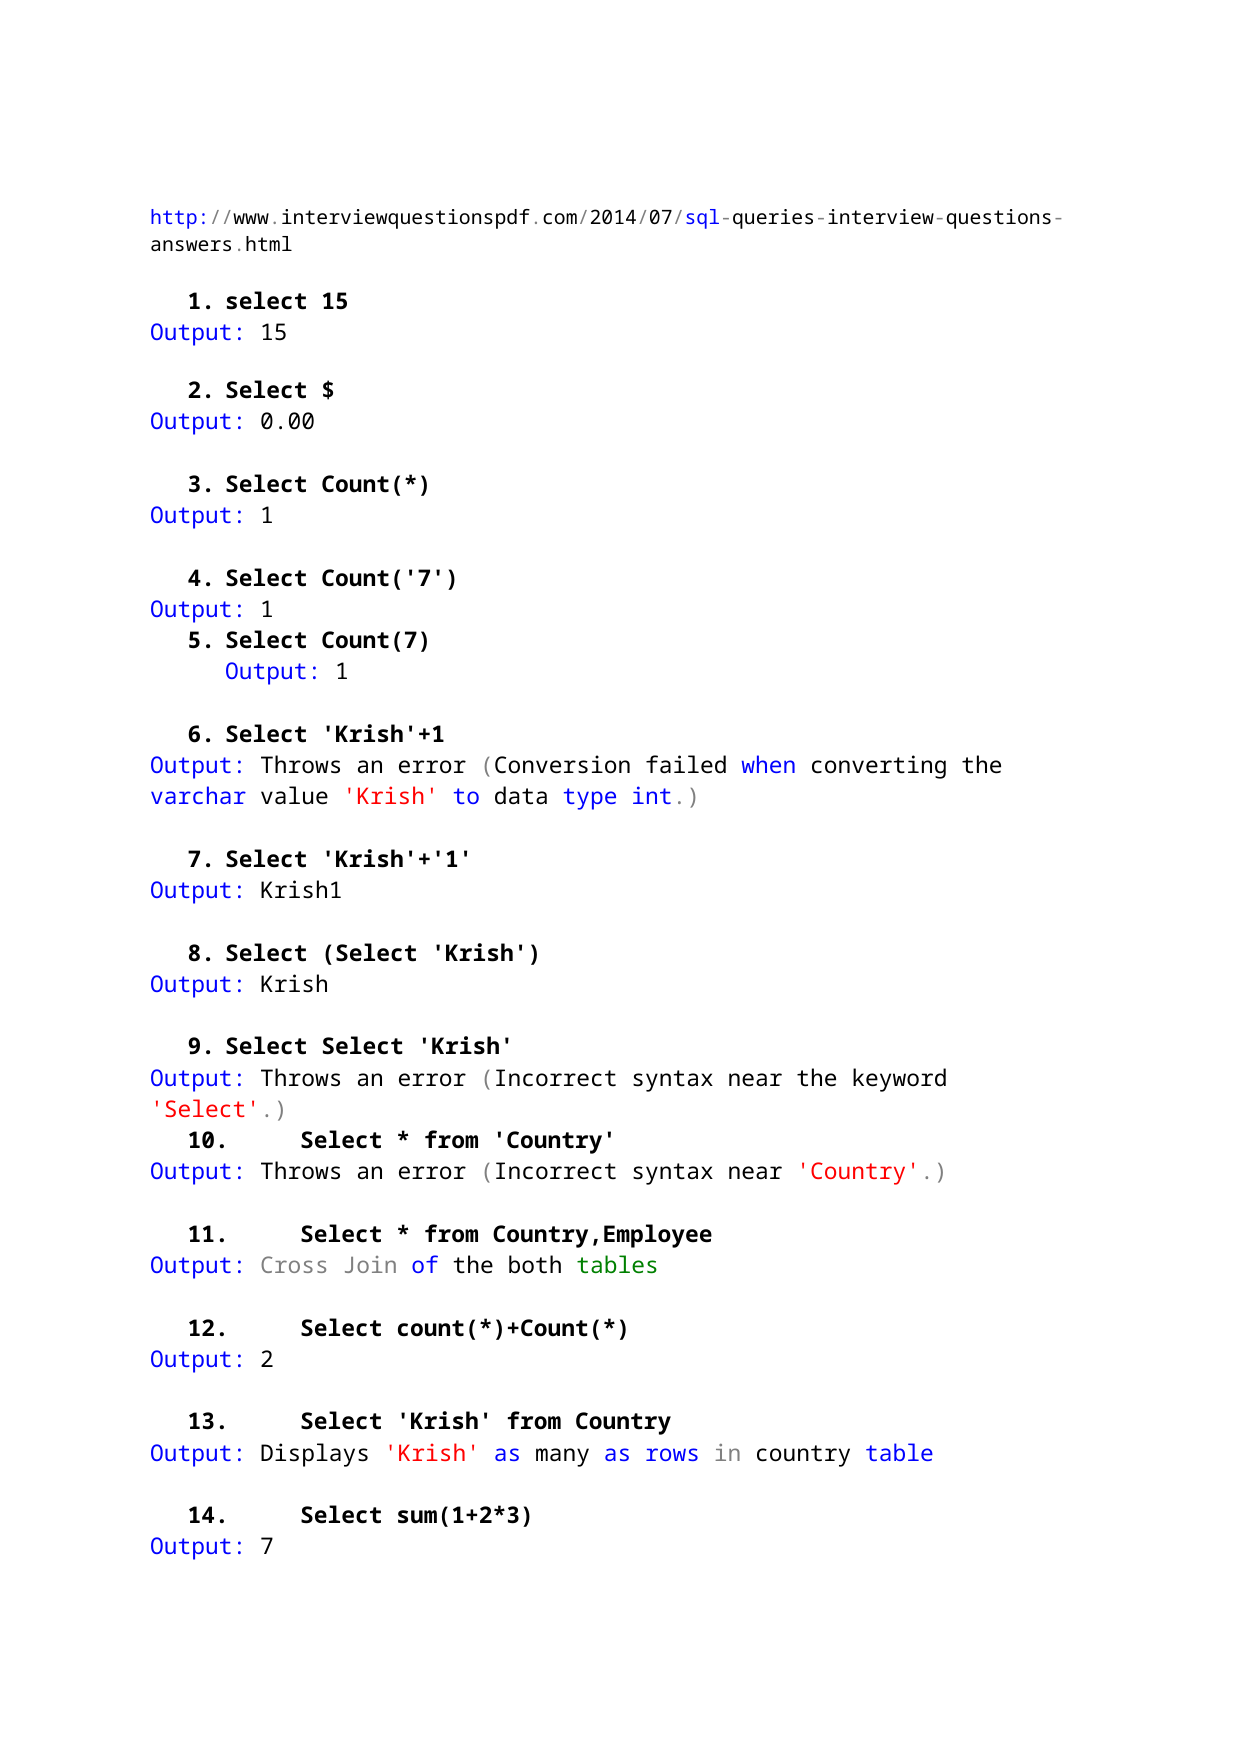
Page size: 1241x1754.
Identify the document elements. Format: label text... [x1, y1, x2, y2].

list Select $ [187, 374, 1090, 405]
text Output: 15 [150, 316, 1090, 347]
list Select sum(1+2*3) [187, 1499, 1090, 1530]
text Output: 7 [150, 1530, 1090, 1562]
text Output: Throws an error (Incorrect syntax near 'Country'.) [150, 1155, 1090, 1187]
text Output: Throws an error (Incorrect syntax near the keyword 'Select'.) [150, 1062, 1090, 1124]
text http://www.interviewquestionspdf.com/2014/07/sql-queries-interview-questions-answers.html [150, 204, 1090, 258]
list Select * from Country,Employee [187, 1218, 1090, 1249]
list Select Count(*) [187, 468, 1090, 499]
list Select * from 'Country' [187, 1124, 1090, 1155]
text Output: 1 [150, 499, 1090, 530]
list Select 'Krish'+'1' [187, 843, 1090, 874]
list Select Count(7) [187, 624, 1090, 655]
list Select (Select 'Krish') [187, 937, 1090, 968]
text Output: Krish [150, 968, 1090, 999]
list Select 'Krish' from Country [187, 1405, 1090, 1437]
list Select 'Krish'+1 [187, 718, 1090, 749]
list select 15 [187, 284, 1090, 316]
text Output: 0.00 [150, 405, 1090, 437]
text Output: Cross Join of the both tables [150, 1249, 1090, 1280]
text Output: Krish1 [150, 874, 1090, 905]
text Output: 1 [150, 593, 1090, 624]
text Output: Throws an error (Conversion failed when converting the varchar value 'Krish' to data type int.) [150, 749, 1090, 812]
text Output: 2 [150, 1343, 1090, 1374]
list Select count(*)+Count(*) [187, 1312, 1090, 1343]
list Select Count('7') [187, 562, 1090, 593]
text Output: 1 [225, 655, 1090, 687]
list Select Select 'Krish' [187, 1030, 1090, 1062]
text Output: Displays 'Krish' as many as rows in country table [150, 1437, 1090, 1468]
